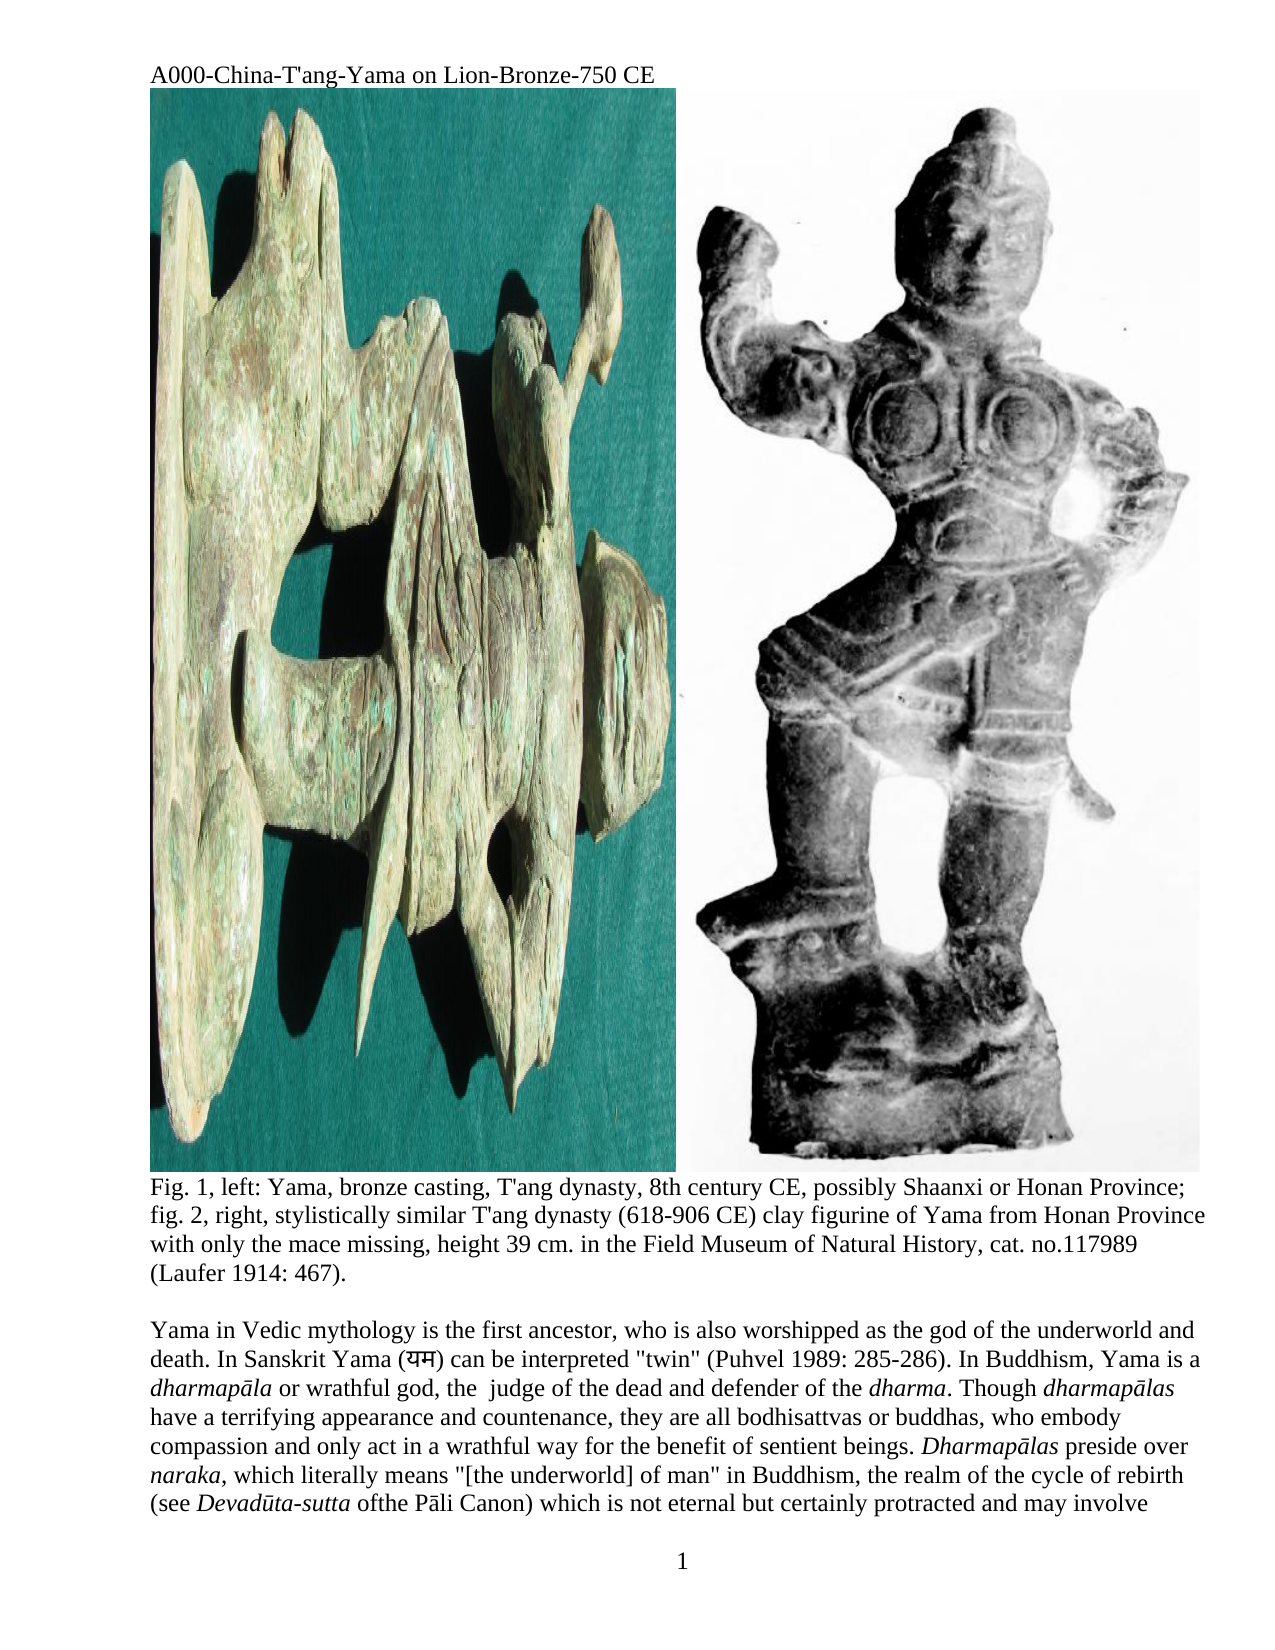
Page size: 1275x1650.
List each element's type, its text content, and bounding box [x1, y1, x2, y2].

text A000-China-T'ang-Yama on Lion-Bronze-750 CE [150, 60, 1215, 89]
picture [150, 88, 1200, 1172]
text Fig. 1, left: Yama, bronze casting, T'ang dynasty, 8th century CE, possibly Shaanxi or Honan Province; fig. 2, right, stylistically similar T'ang dynasty (618-906 CE) clay figurine of Yama from Honan Province with only the mace missing, height 39 cm. in the Field Museum of Natural History, cat. no.117989 (Laufer 1914: 467). [150, 1172, 1215, 1287]
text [150, 1316, 1215, 1517]
